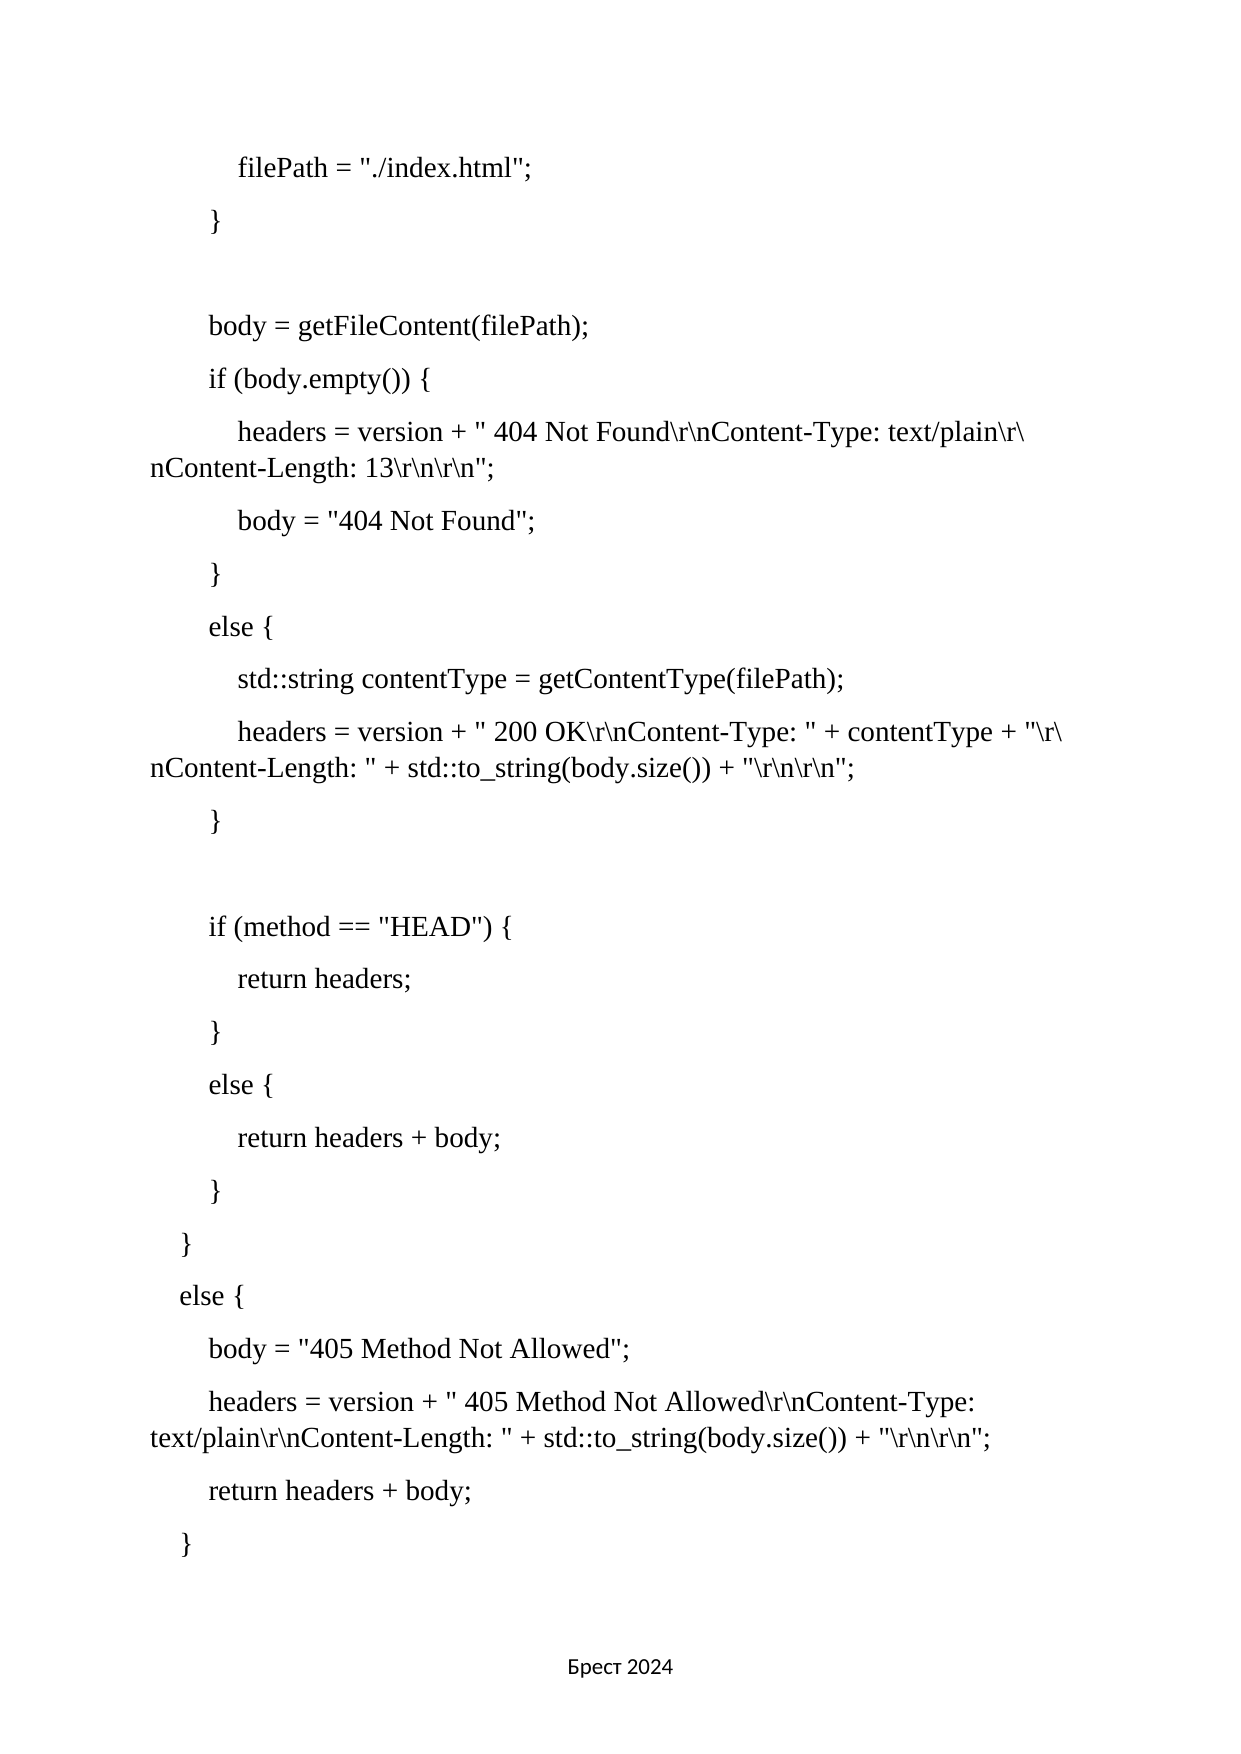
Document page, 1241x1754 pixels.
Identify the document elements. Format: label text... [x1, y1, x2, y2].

text if (method == "HEAD") { [150, 909, 1090, 942]
text } [150, 1173, 1090, 1206]
text headers = version + " 405 Method Not Allowed\r\nContent-Type: text/plain\r\nContent-Length: " + std::to_string(body.size()) + "\r\n\r\n"; [150, 1384, 1090, 1454]
text } [150, 803, 1090, 837]
text return headers + body; [150, 1120, 1090, 1154]
text body = "404 Not Found"; [150, 503, 1090, 537]
text } [150, 556, 1090, 589]
text body = getFileContent(filePath); [150, 308, 1090, 342]
text else { [150, 609, 1090, 642]
text } [150, 203, 1090, 236]
text std::string contentType = getContentType(filePath); [150, 661, 1090, 695]
text } [150, 1014, 1090, 1048]
text } [150, 1226, 1090, 1259]
text headers = version + " 200 OK\r\nContent-Type: " + contentType + "\r\nContent-Length: " + std::to_string(body.size()) + "\r\n\r\n"; [150, 714, 1090, 784]
text if (body.empty()) { [150, 361, 1090, 395]
text headers = version + " 404 Not Found\r\nContent-Type: text/plain\r\nContent-Length: 13\r\n\r\n"; [150, 414, 1090, 484]
text filePath = "./index.html"; [150, 150, 1090, 183]
text else { [150, 1278, 1090, 1312]
text body = "405 Method Not Allowed"; [150, 1331, 1090, 1365]
text else { [150, 1067, 1090, 1101]
text return headers + body; [150, 1473, 1090, 1507]
text } [150, 1526, 1090, 1559]
text return headers; [150, 962, 1090, 995]
